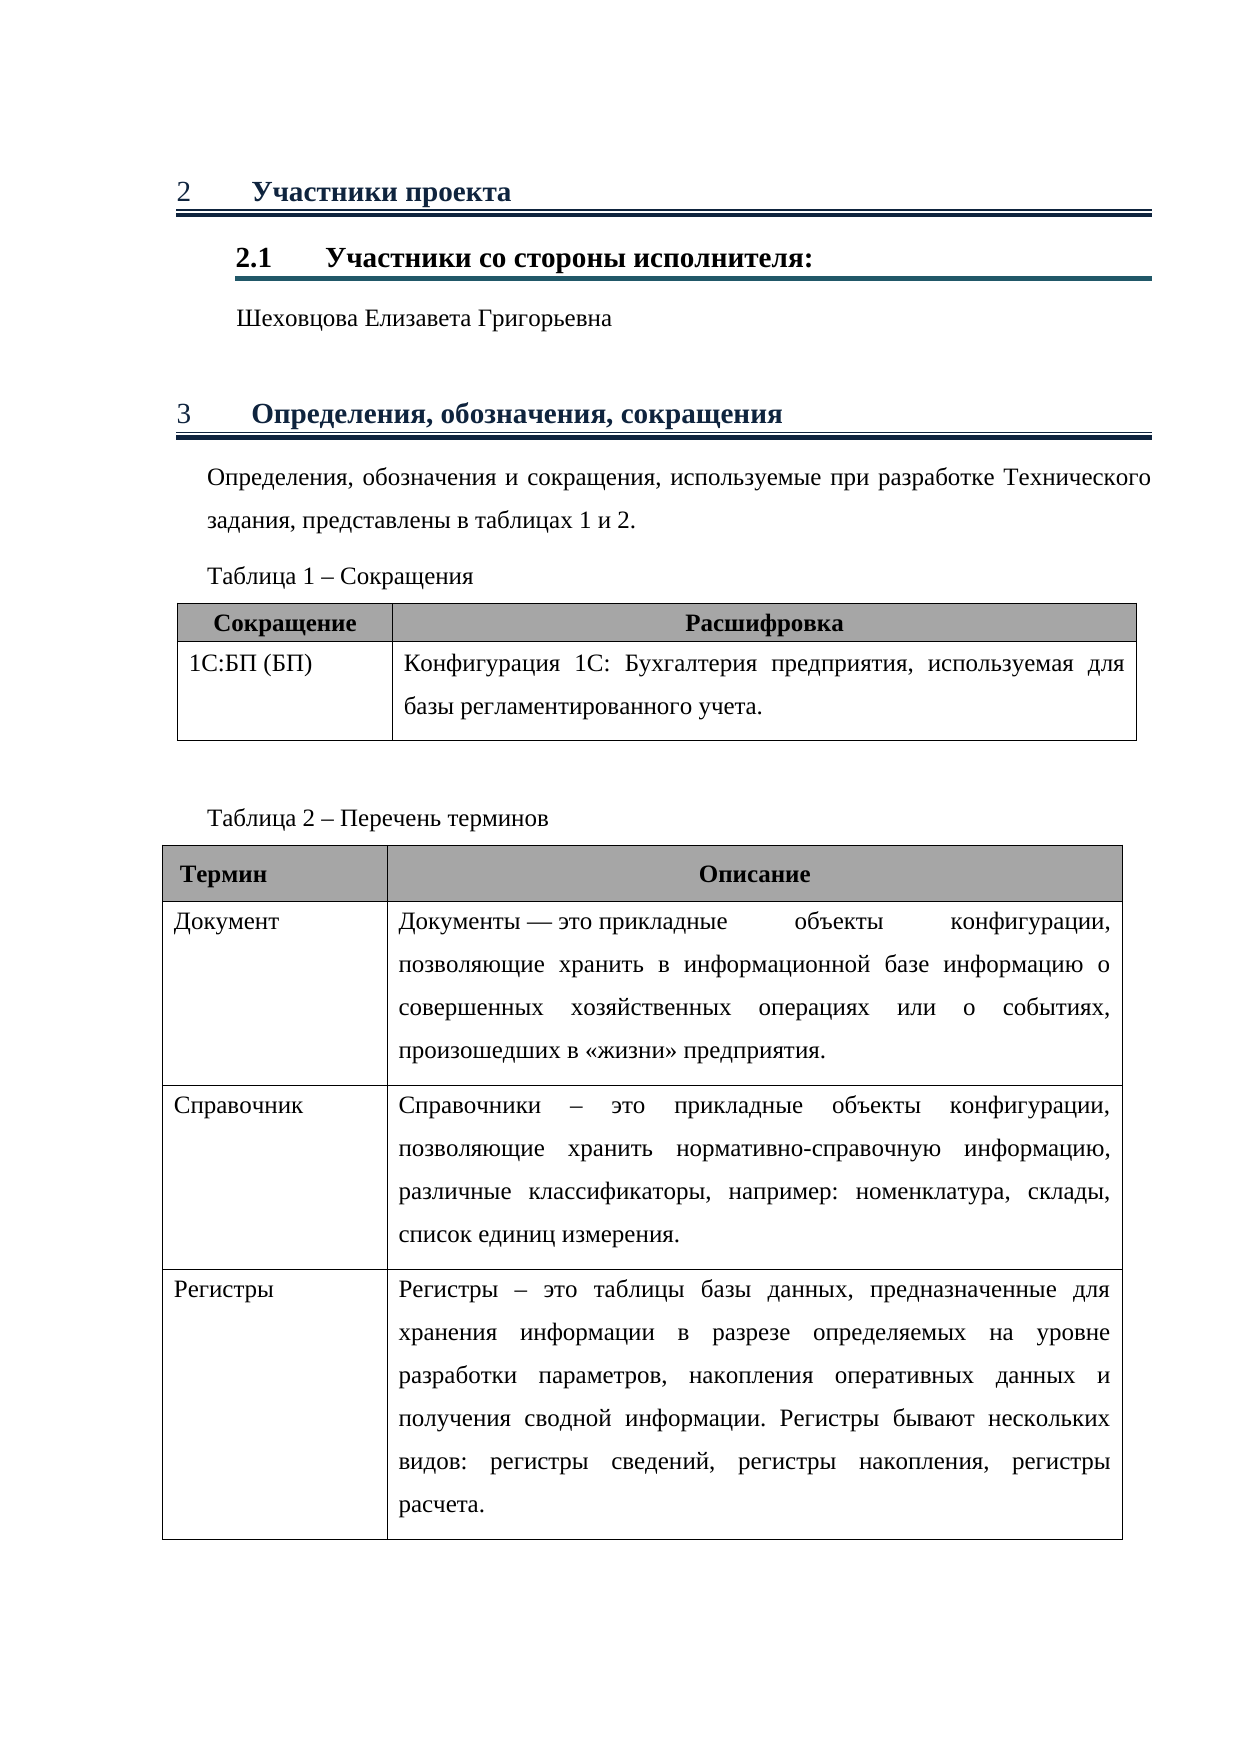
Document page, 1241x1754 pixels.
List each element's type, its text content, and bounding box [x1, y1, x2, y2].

table_cell Конфигурация 1С: Бухгалтерия предприятия, используемая для базы регламентированного учета. [393, 642, 1136, 740]
text Таблица 2 – Перечень терминов [207, 803, 1152, 832]
table_cell 1С:БП (БП) [178, 642, 392, 740]
table_header Расшифровка [393, 604, 1136, 641]
table_header Описание [388, 846, 1122, 901]
table_cell Справочник [163, 1086, 387, 1269]
subtitle Участники со стороны исполнителя: [235, 240, 1152, 276]
table_cell Регистры [163, 1270, 387, 1539]
table_header Сокращение [178, 604, 392, 641]
table_cell Регистры – это таблицы базы данных, предназначенные для хранения информации в разрезе определяемых на уровне разработки параметров, накопления оперативных данных и получения сводной информации. Регистры бывают нескольких видов: регистры сведений, регистры накопления, регистры расчета. [388, 1270, 1122, 1539]
table_header Термин [163, 846, 387, 901]
table_cell Документ [163, 902, 387, 1085]
text Определения, обозначения и сокращения, используемые при разработке Технического задания, представлены в таблицах 1 и 2. [207, 462, 1152, 534]
table_cell Документы — это прикладные объекты конфигурации, позволяющие хранить в информационной базе информацию о совершенных хозяйственных операциях или о событиях, произошедших в «жизни» предприятия. [388, 902, 1122, 1085]
subtitle Определения, обозначения, сокращения [176, 396, 1152, 432]
text Шеховцова Елизавета Григорьевна [177, 303, 1152, 332]
table_cell Справочники – это прикладные объекты конфигурации, позволяющие хранить нормативно-справочную информацию, различные классификаторы, например: номенклатура, склады, список единиц измерения. [388, 1086, 1122, 1269]
subtitle Участники проекта [176, 174, 1152, 209]
